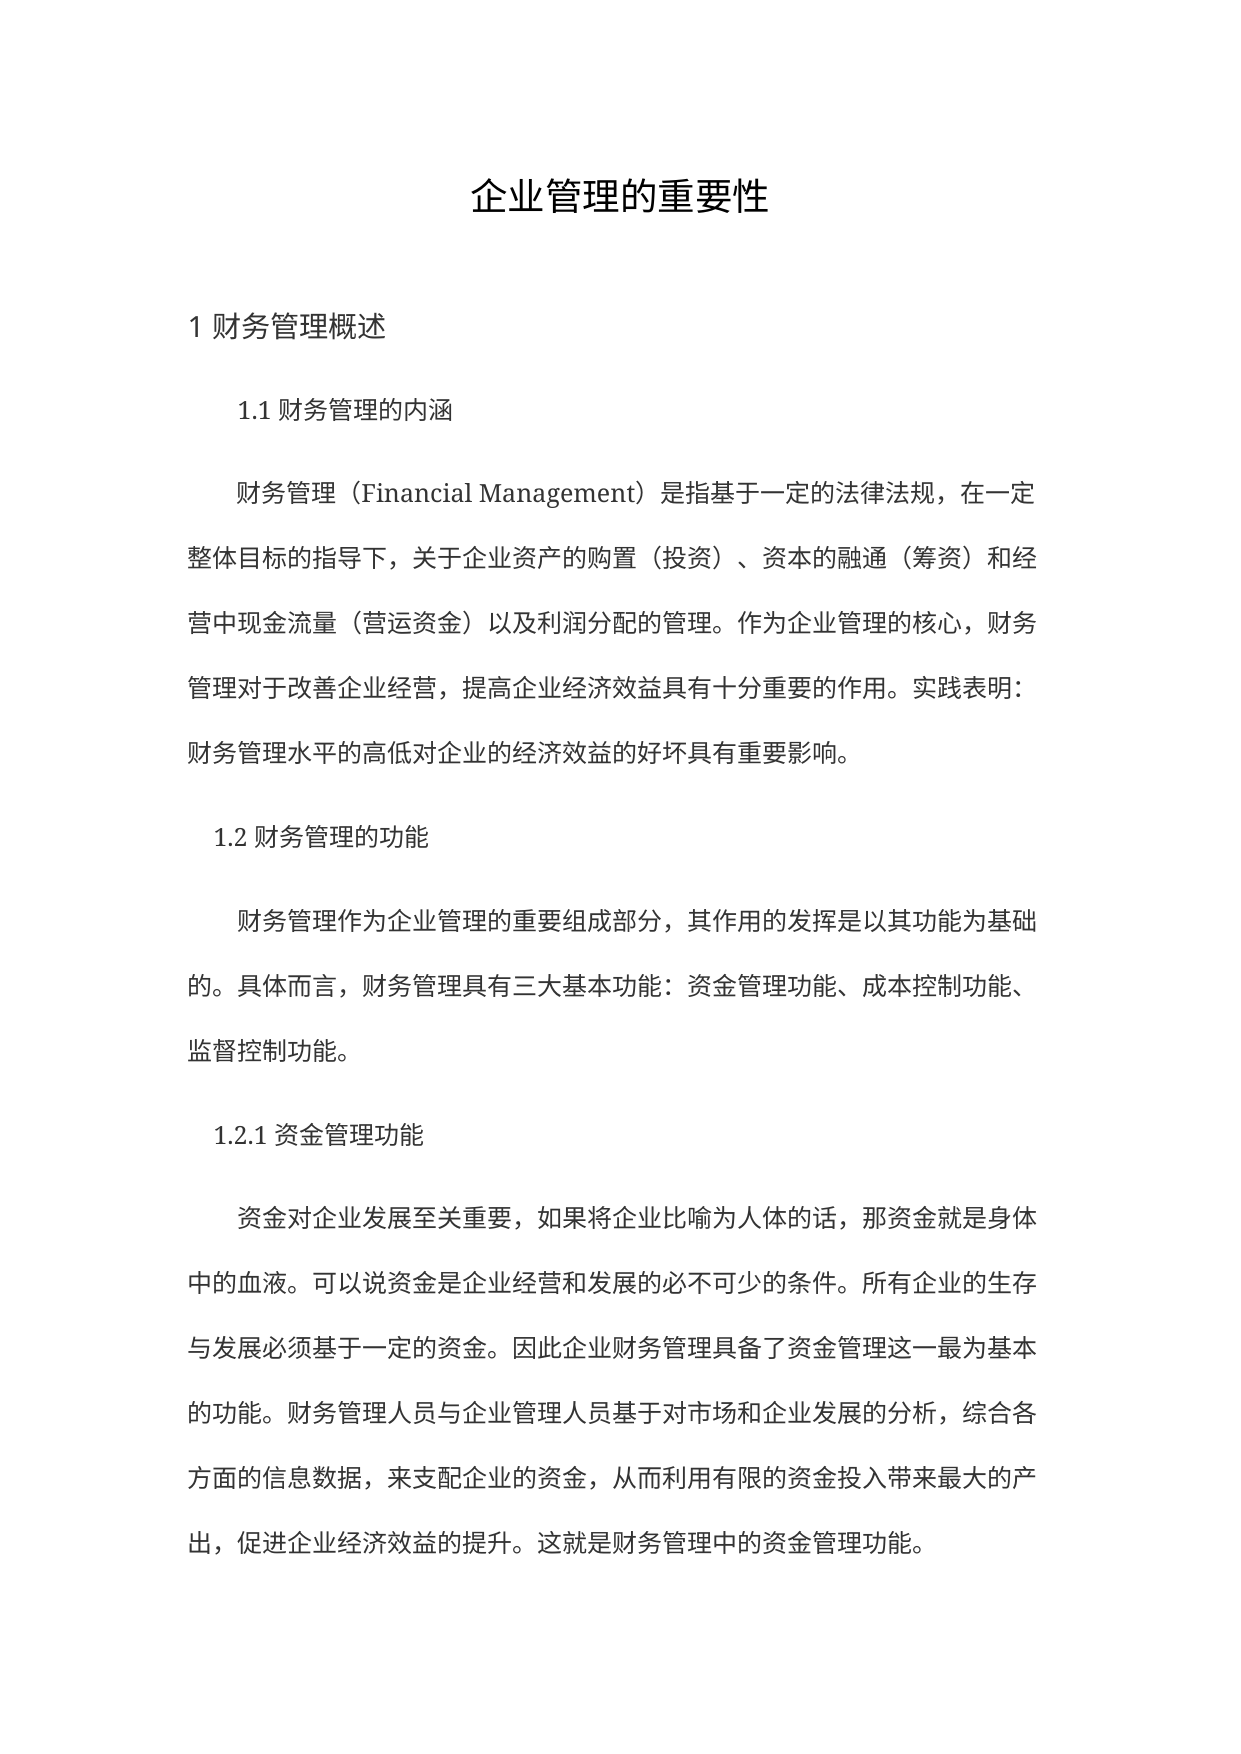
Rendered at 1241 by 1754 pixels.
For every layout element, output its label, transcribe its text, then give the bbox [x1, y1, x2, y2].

text 企业管理的重要性 [187, 162, 1053, 227]
text 财务管理作为企业管理的重要组成部分，其作用的发挥是以其功能为基础的。具体而言，财务管理具有三大基本功能：资金管理功能、成本控制功能、监督控制功能。 [187, 887, 1053, 1082]
text 1.2 财务管理的功能 [187, 803, 1053, 868]
text 1 财务管理概述 [187, 292, 1053, 357]
text 财务管理（Financial Management）是指基于一定的法律法规，在一定整体目标的指导下，关于企业资产的购置（投资）、资本的融通（筹资）和经营中现金流量（营运资金）以及利润分配的管理。作为企业管理的核心，财务管理对于改善企业经营，提高企业经济效益具有十分重要的作用。实践表明：财务管理水平的高低对企业的经济效益的好坏具有重要影响。 [187, 459, 1053, 784]
text 1.1 财务管理的内涵 [187, 376, 1053, 441]
text 资金对企业发展至关重要，如果将企业比喻为人体的话，那资金就是身体中的血液。可以说资金是企业经营和发展的必不可少的条件。所有企业的生存与发展必须基于一定的资金。因此企业财务管理具备了资金管理这一最为基本的功能。财务管理人员与企业管理人员基于对市场和企业发展的分析，综合各方面的信息数据，来支配企业的资金，从而利用有限的资金投入带来最大的产出，促进企业经济效益的提升。这就是财务管理中的资金管理功能。 [187, 1184, 1053, 1574]
text 1.2.1 资金管理功能 [187, 1101, 1053, 1166]
